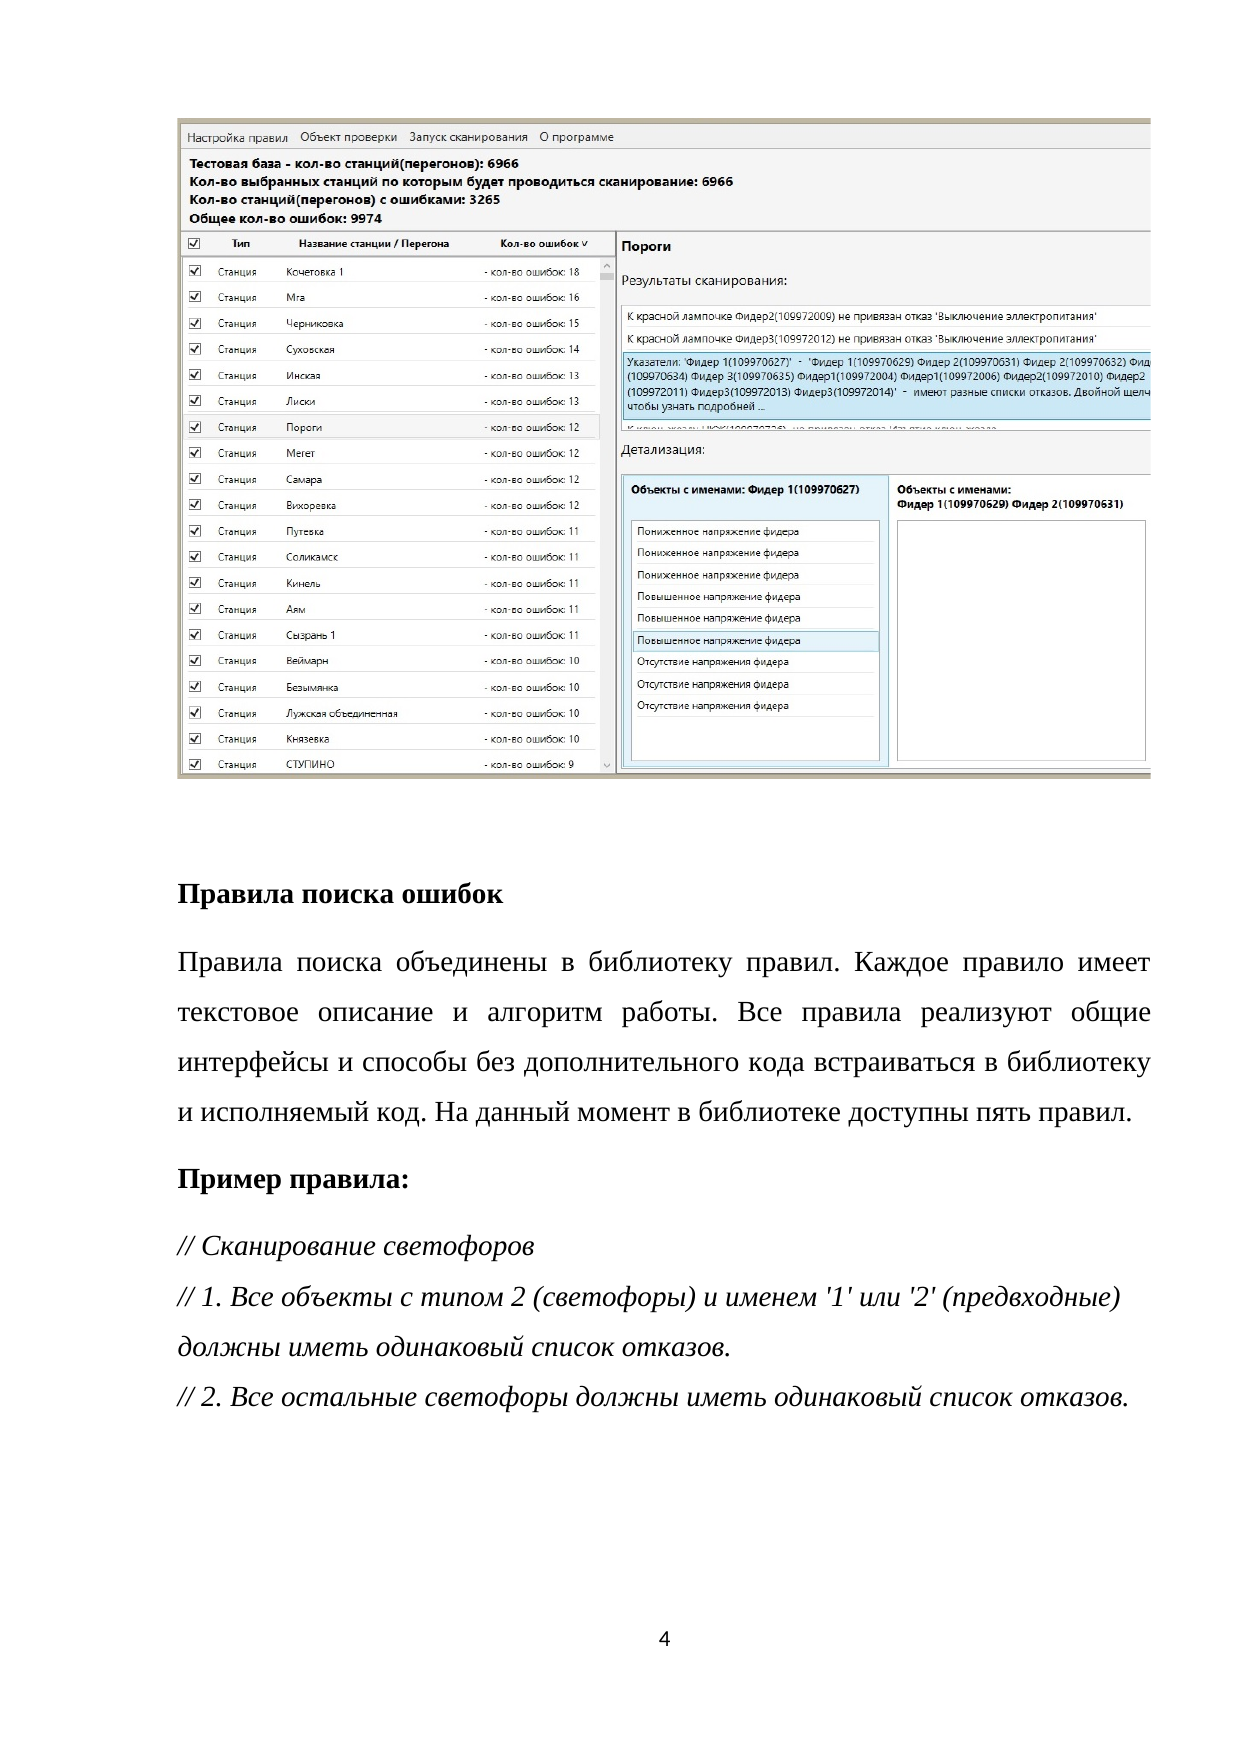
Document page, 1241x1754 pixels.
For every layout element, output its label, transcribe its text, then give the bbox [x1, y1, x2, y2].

text Правила поиска объединены в библиотеку правил. Каждое правило имеет текстовое описание и алгоритм работы. Все правила реализуют общие интерфейсы и способы без дополнительного кода встраиваться в библиотеку и исполняемый код. На данный момент в библиотеке доступны пять правил. [177, 944, 1152, 1128]
picture [177, 118, 1151, 779]
text // Сканирование светофоров // 1. Все объекты с типом 2 (светофоры) и именем '1' или '2' (предвходные) должны иметь одинаковый список отказов. // 2. Все остальные светофоры должны иметь одинаковый список отказов. [177, 1228, 1152, 1413]
text Правила поиска ошибок [177, 877, 1152, 910]
text Пример правила: [177, 1162, 1152, 1195]
